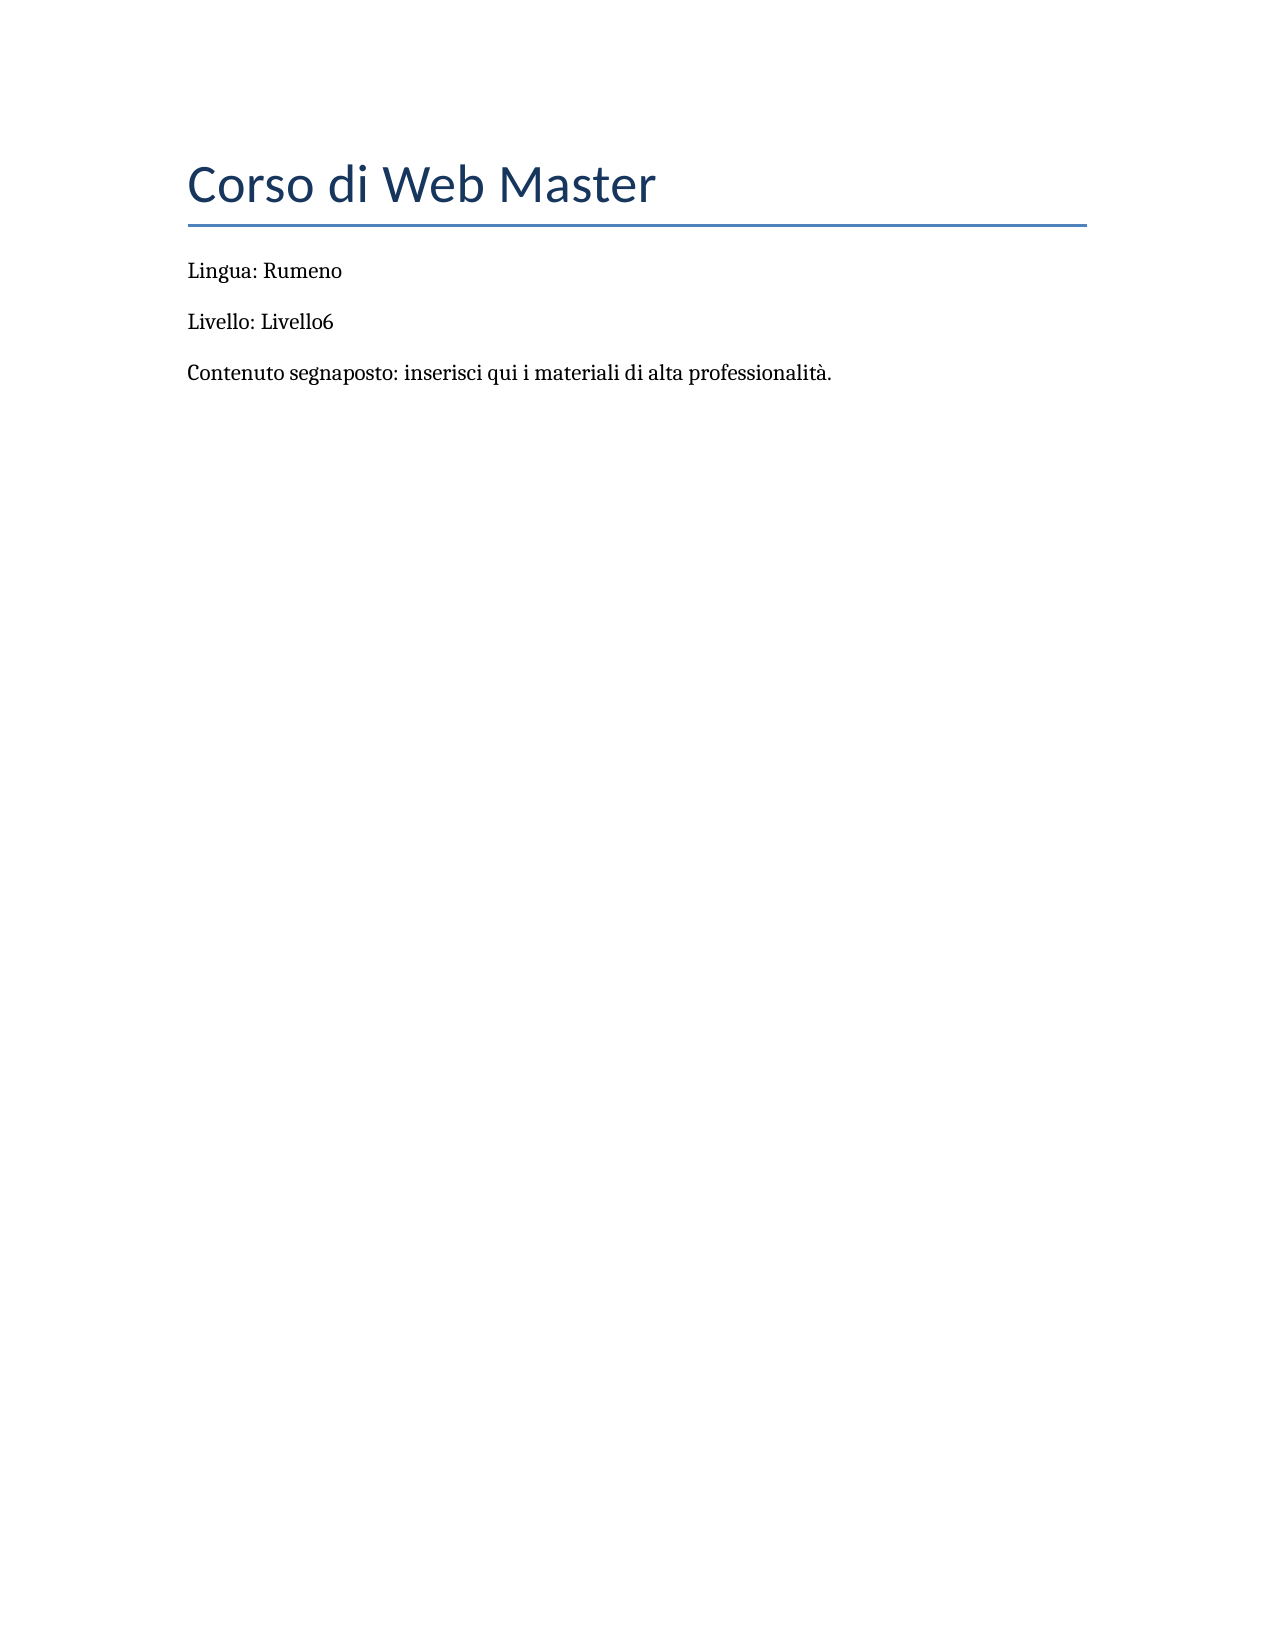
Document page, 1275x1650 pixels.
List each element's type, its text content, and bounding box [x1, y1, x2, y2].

text Livello: Livello6 [187, 309, 1087, 335]
text Contenuto segnaposto: inserisci qui i materiali di alta professionalità. [187, 360, 1087, 386]
text Lingua: Rumeno [187, 258, 1087, 284]
title Corso di Web Master [187, 150, 1087, 227]
